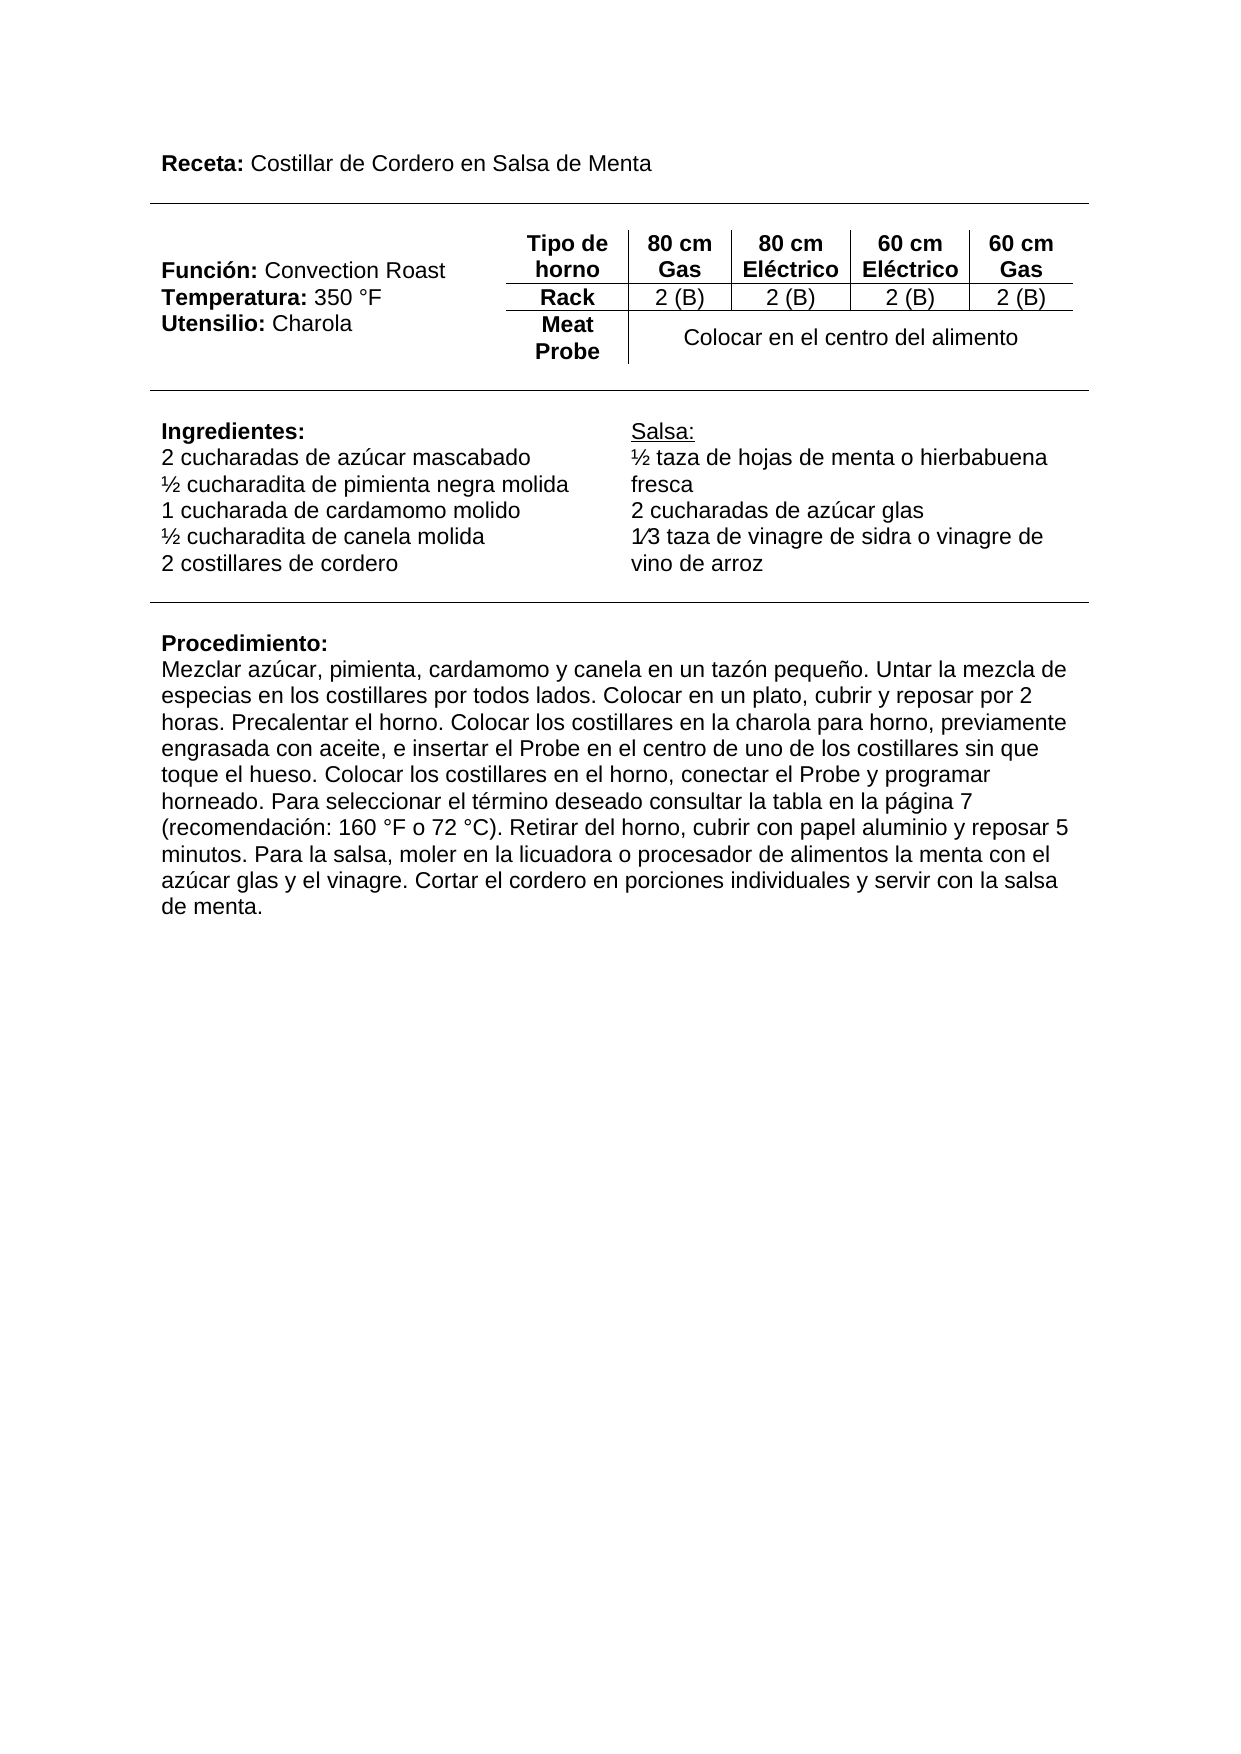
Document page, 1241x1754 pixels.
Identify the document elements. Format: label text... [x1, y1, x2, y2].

table_header Receta: Costillar de Cordero en Salsa de Menta [150, 150, 1089, 203]
table_cell Función: Convection Roast Temperatura: 350 °F Utensilio: Charola [150, 204, 490, 390]
table_cell [490, 204, 1089, 390]
table_cell Salsa: ½ taza de hojas de menta o hierbabuena fresca 2 cucharadas de azúcar glas 1⁄3 taza de vinagre de sidra o vinagre de vino de arroz [620, 391, 1089, 602]
table_cell Procedimiento: Mezclar azúcar, pimienta, cardamomo y canela en un tazón pequeño. Untar la mezcla de especias en los costillares por todos lados. Colocar en un plato, cubrir y reposar por 2 horas. Precalentar el horno. Colocar los costillares en la charola para horno, previamente engrasada con aceite, e insertar el Probe en el centro de uno de los costillares sin que toque el hueso. Colocar los costillares en el horno, conectar el Probe y programar horneado. Para seleccionar el término deseado consultar la tabla en la página 7 (recomendación: 160 °F o 72 °C). Retirar del horno, cubrir con papel aluminio y reposar 5 minutos. Para la salsa, moler en la licuadora o procesador de alimentos la menta con el azúcar glas y el vinagre. Cortar el cordero en porciones individuales y servir con la salsa de menta. [150, 603, 1089, 919]
table_cell Ingredientes: 2 cucharadas de azúcar mascabado ½ cucharadita de pimienta negra molida 1 cucharada de cardamomo molido ½ cucharadita de canela molida 2 costillares de cordero [150, 391, 619, 602]
